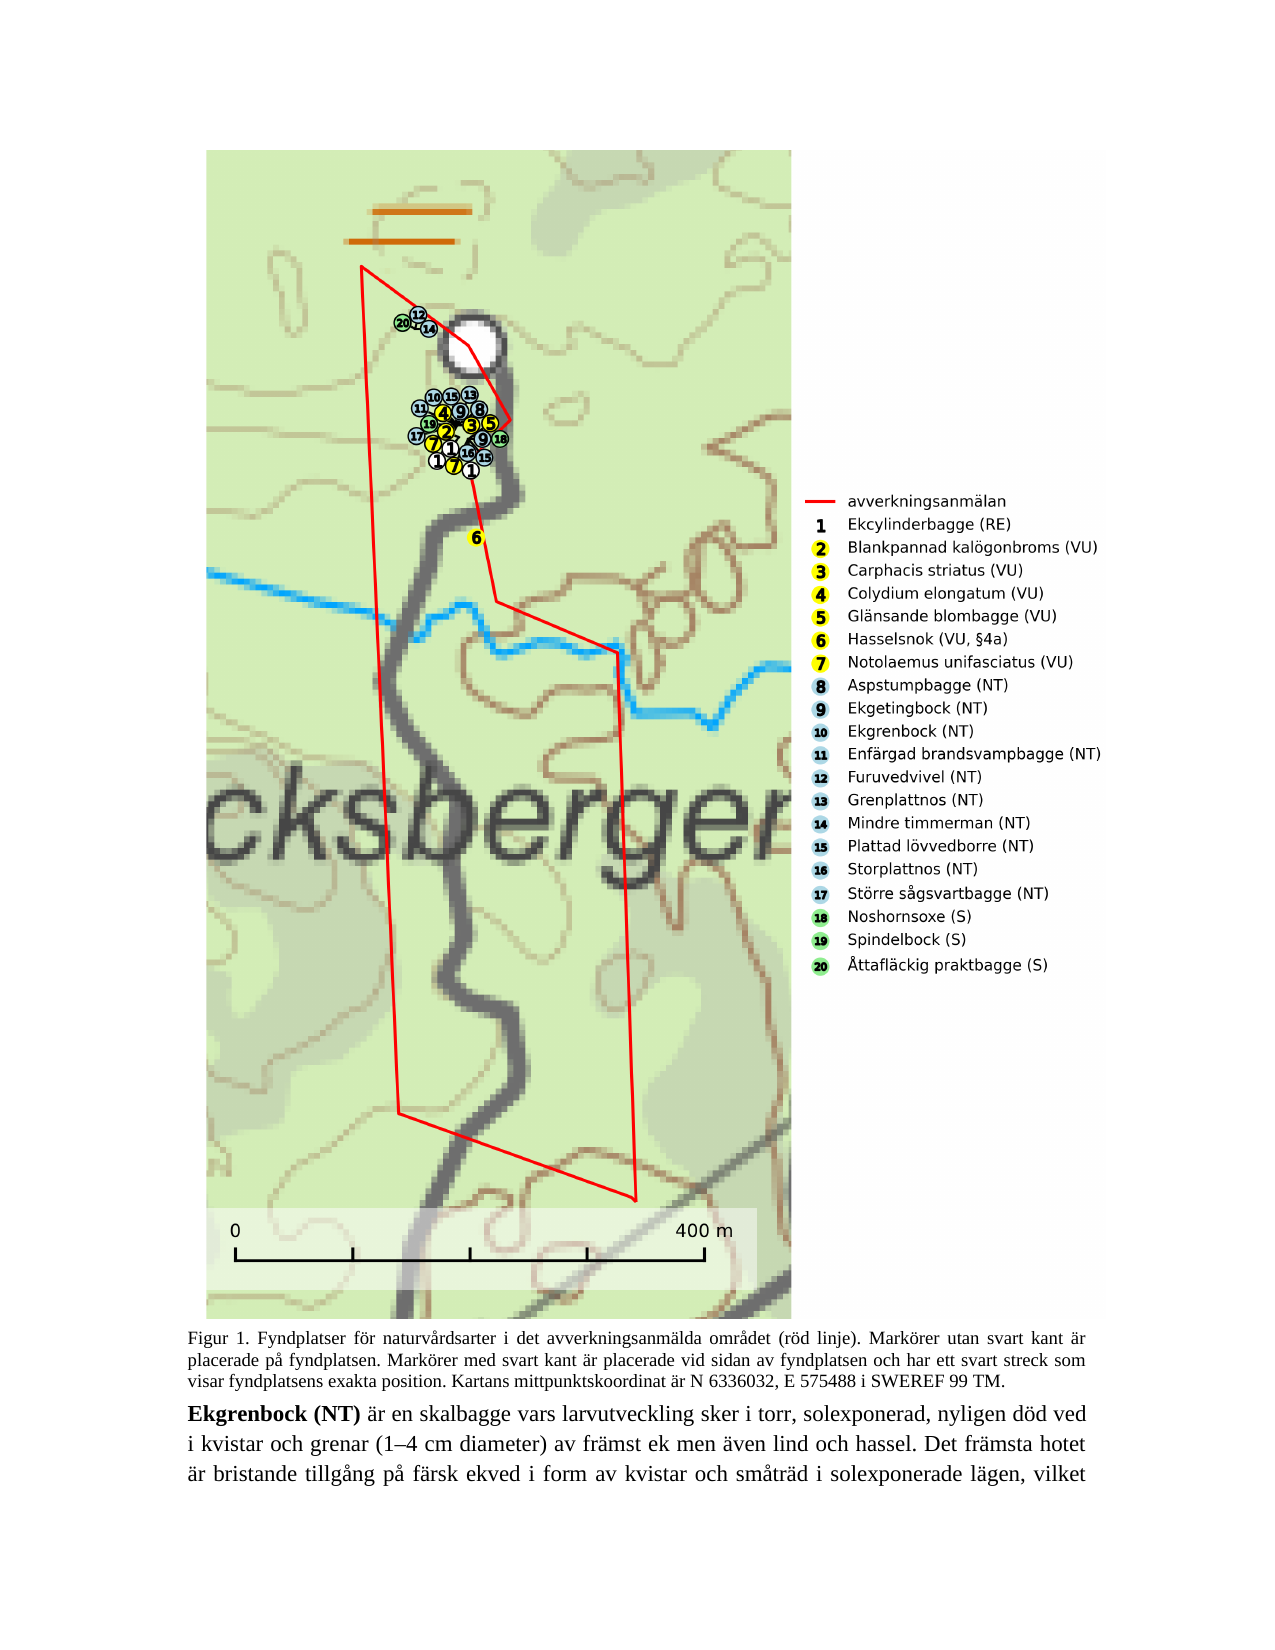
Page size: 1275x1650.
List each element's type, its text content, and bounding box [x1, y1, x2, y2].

text Figur 1. Fyndplatser för naturvårdsarter i det avverkningsanmälda området (röd linje). Markörer utan svart kant är placerade på fyndplatsen. Markörer med svart kant är placerade vid sidan av fyndplatsen och har ett svart streck som visar fyndplatsens exakta position. Kartans mittpunktskoordinat är N 6336032, E 575488 i SWEREF 99 TM. [187, 1327, 1087, 1392]
picture [206, 150, 1107, 1319]
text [187, 1400, 1087, 1487]
